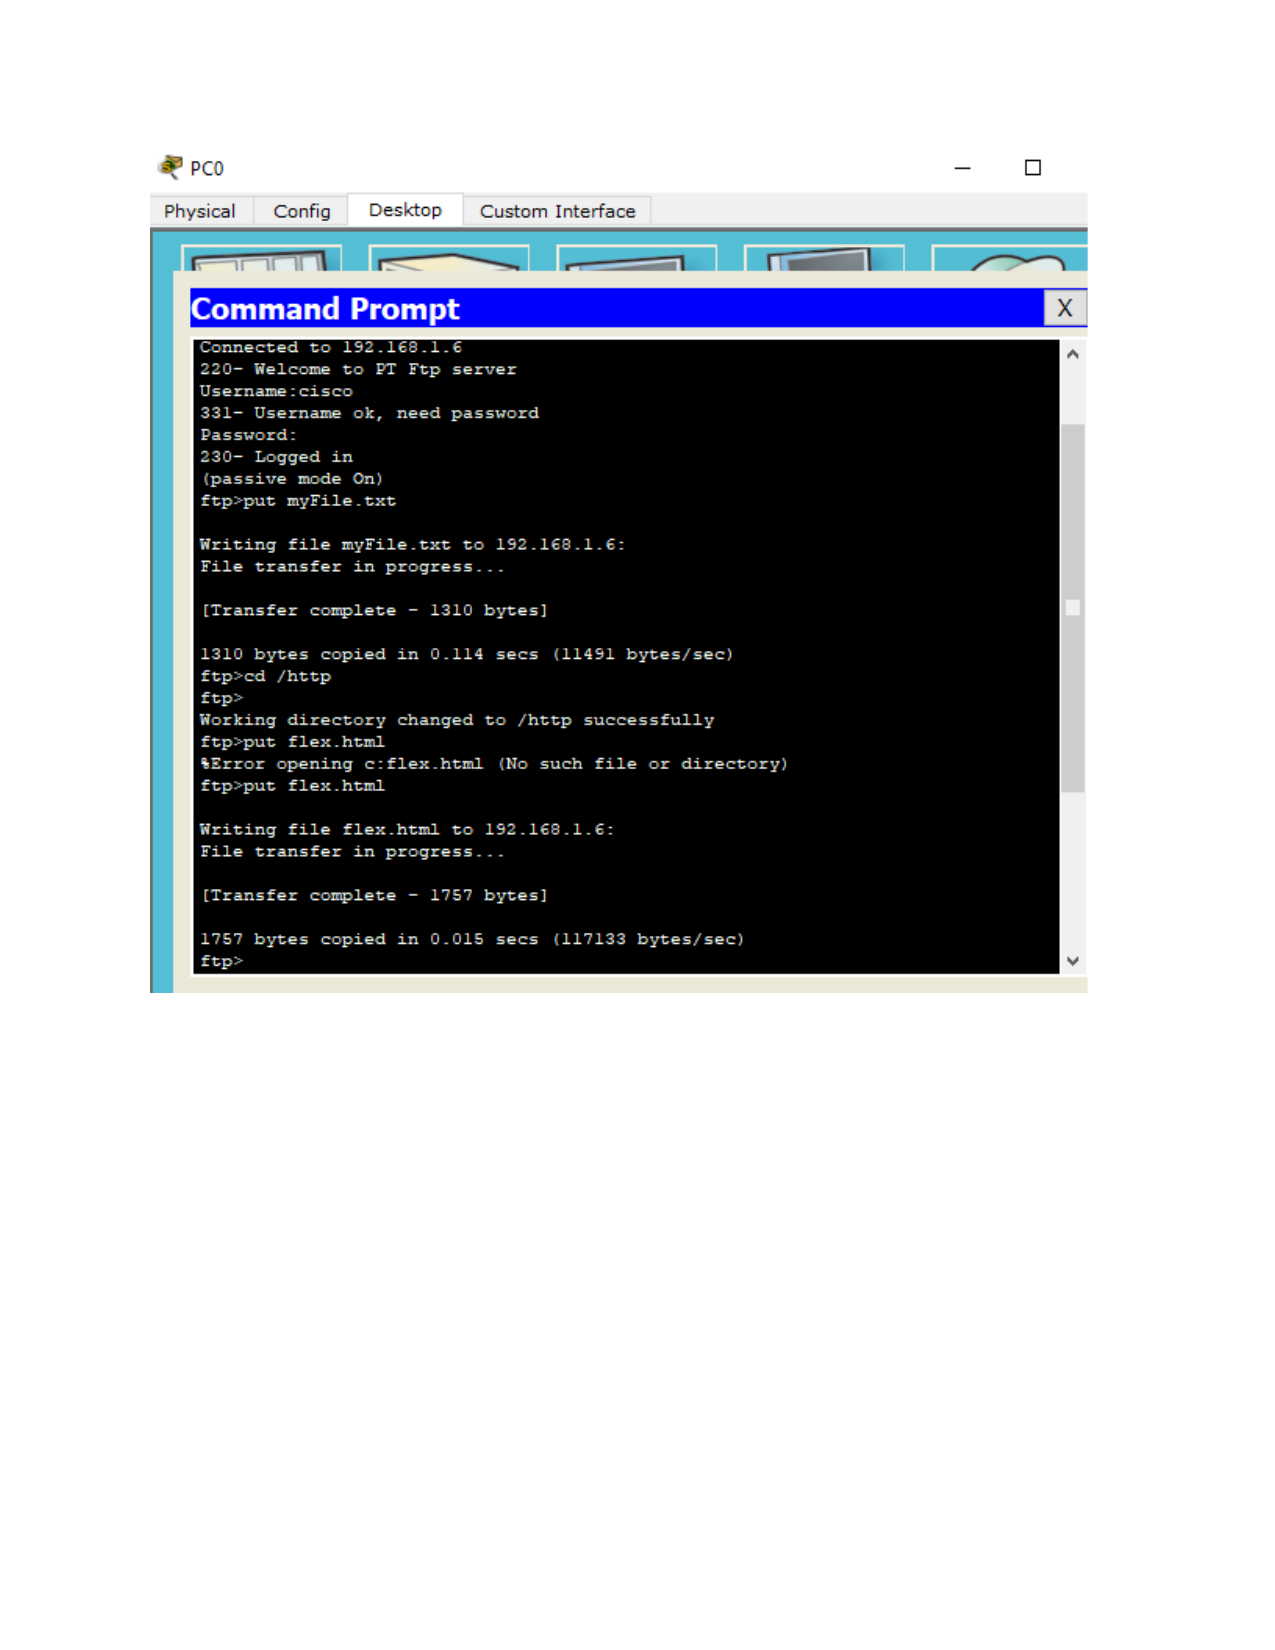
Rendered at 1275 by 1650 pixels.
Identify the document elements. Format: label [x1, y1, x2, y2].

picture [150, 150, 1088, 993]
